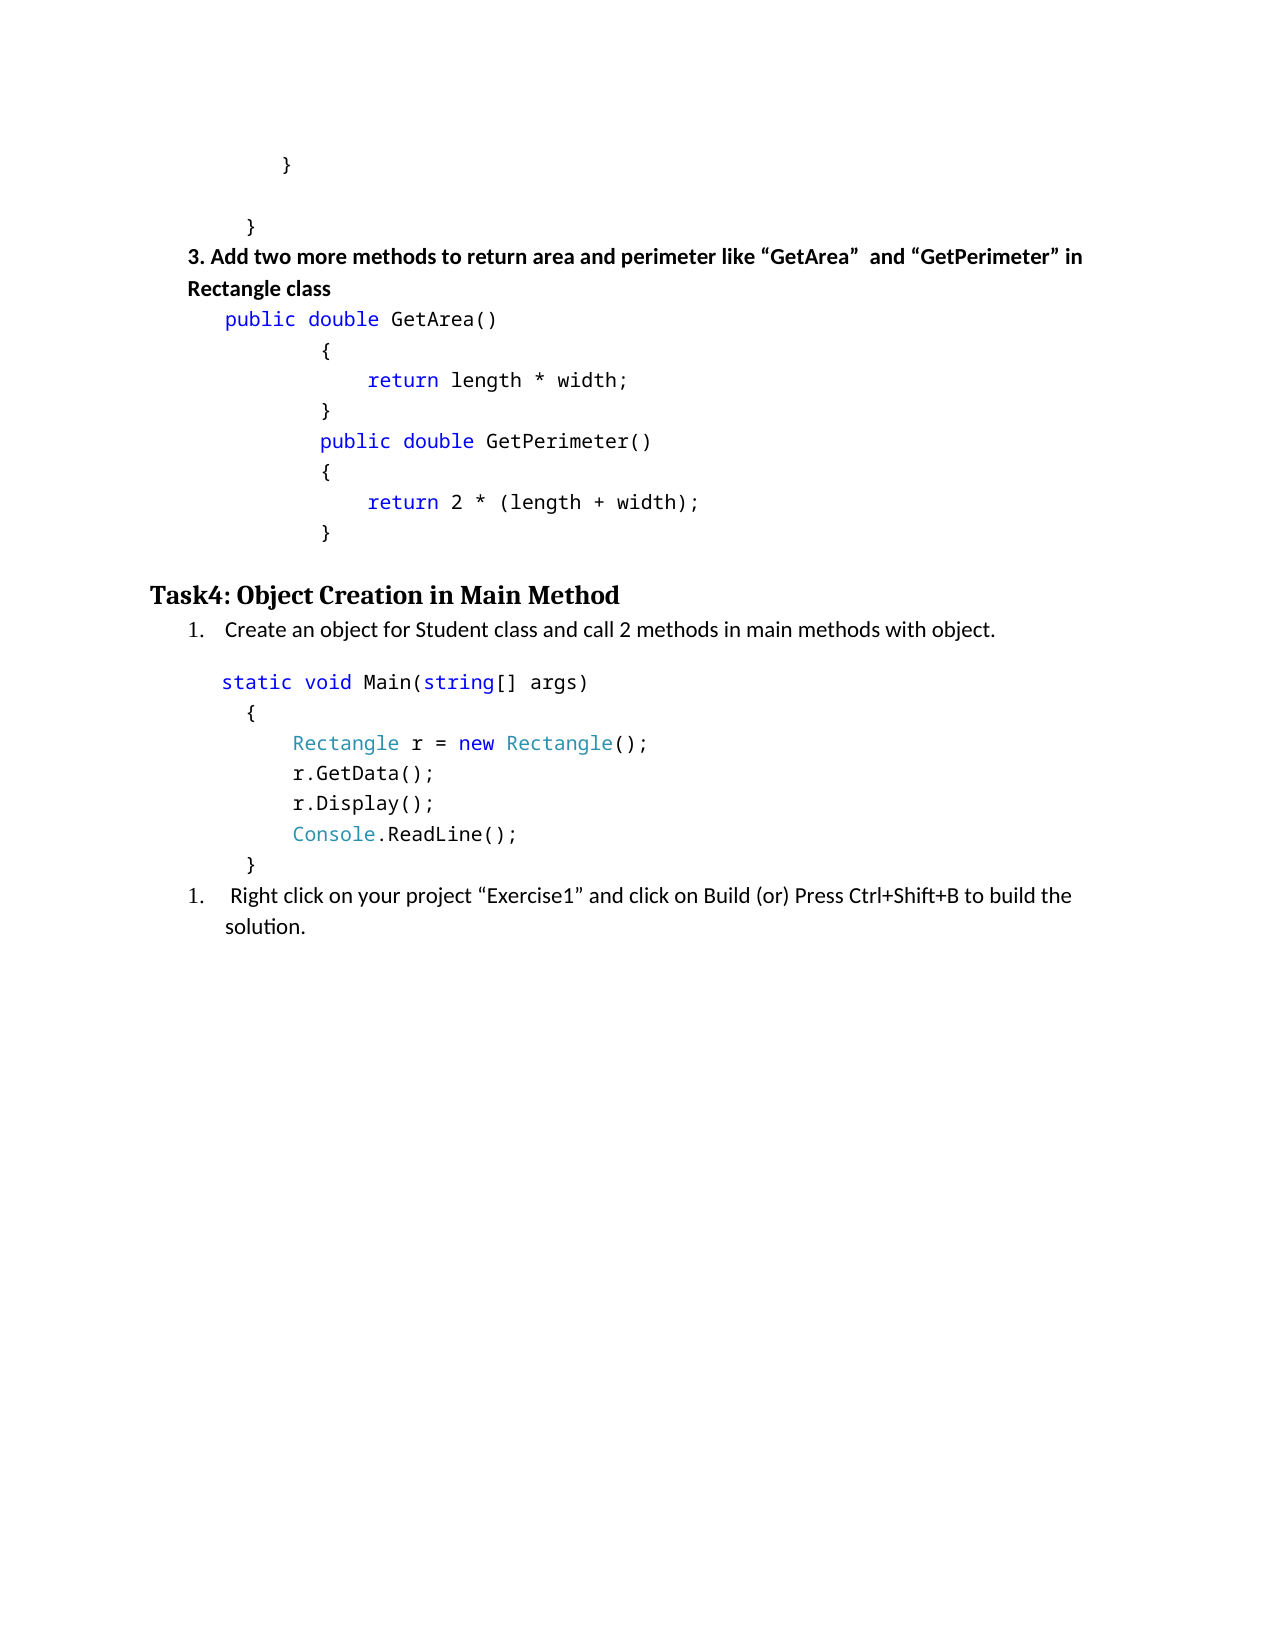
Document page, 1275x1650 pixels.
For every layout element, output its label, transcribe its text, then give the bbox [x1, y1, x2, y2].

text r.Display(); [150, 789, 1125, 817]
text public double GetPerimeter() [225, 427, 1125, 454]
text { [225, 458, 1125, 484]
text { [150, 698, 1125, 725]
list Create an object for Student class and call 2 methods in main methods with object. [187, 616, 1125, 643]
text } [225, 397, 1125, 424]
text } [150, 150, 1125, 177]
text static void Main(string[] args) [150, 668, 1125, 695]
text return length * width; [225, 366, 1125, 393]
text } [225, 518, 1125, 545]
list Right click on your project “Exercise1” and click on Build (or) Press Ctrl+Shift+B to build the solution. [187, 881, 1125, 940]
text } [150, 850, 1125, 877]
text Rectangle r = new Rectangle(); [150, 729, 1125, 756]
text return 2 * (length + width); [225, 488, 1125, 515]
text r.GetData(); [150, 759, 1125, 786]
text Task4: Object Creation in Main Method [150, 580, 1125, 612]
text 3. Add two more methods to return area and perimeter like “GetArea” and “GetPerimeter” in Rectangle class [187, 242, 1125, 302]
text Console.ReadLine(); [150, 820, 1125, 847]
text { [225, 336, 1125, 363]
text public double GetArea() [225, 306, 1125, 332]
text } [150, 212, 1125, 239]
